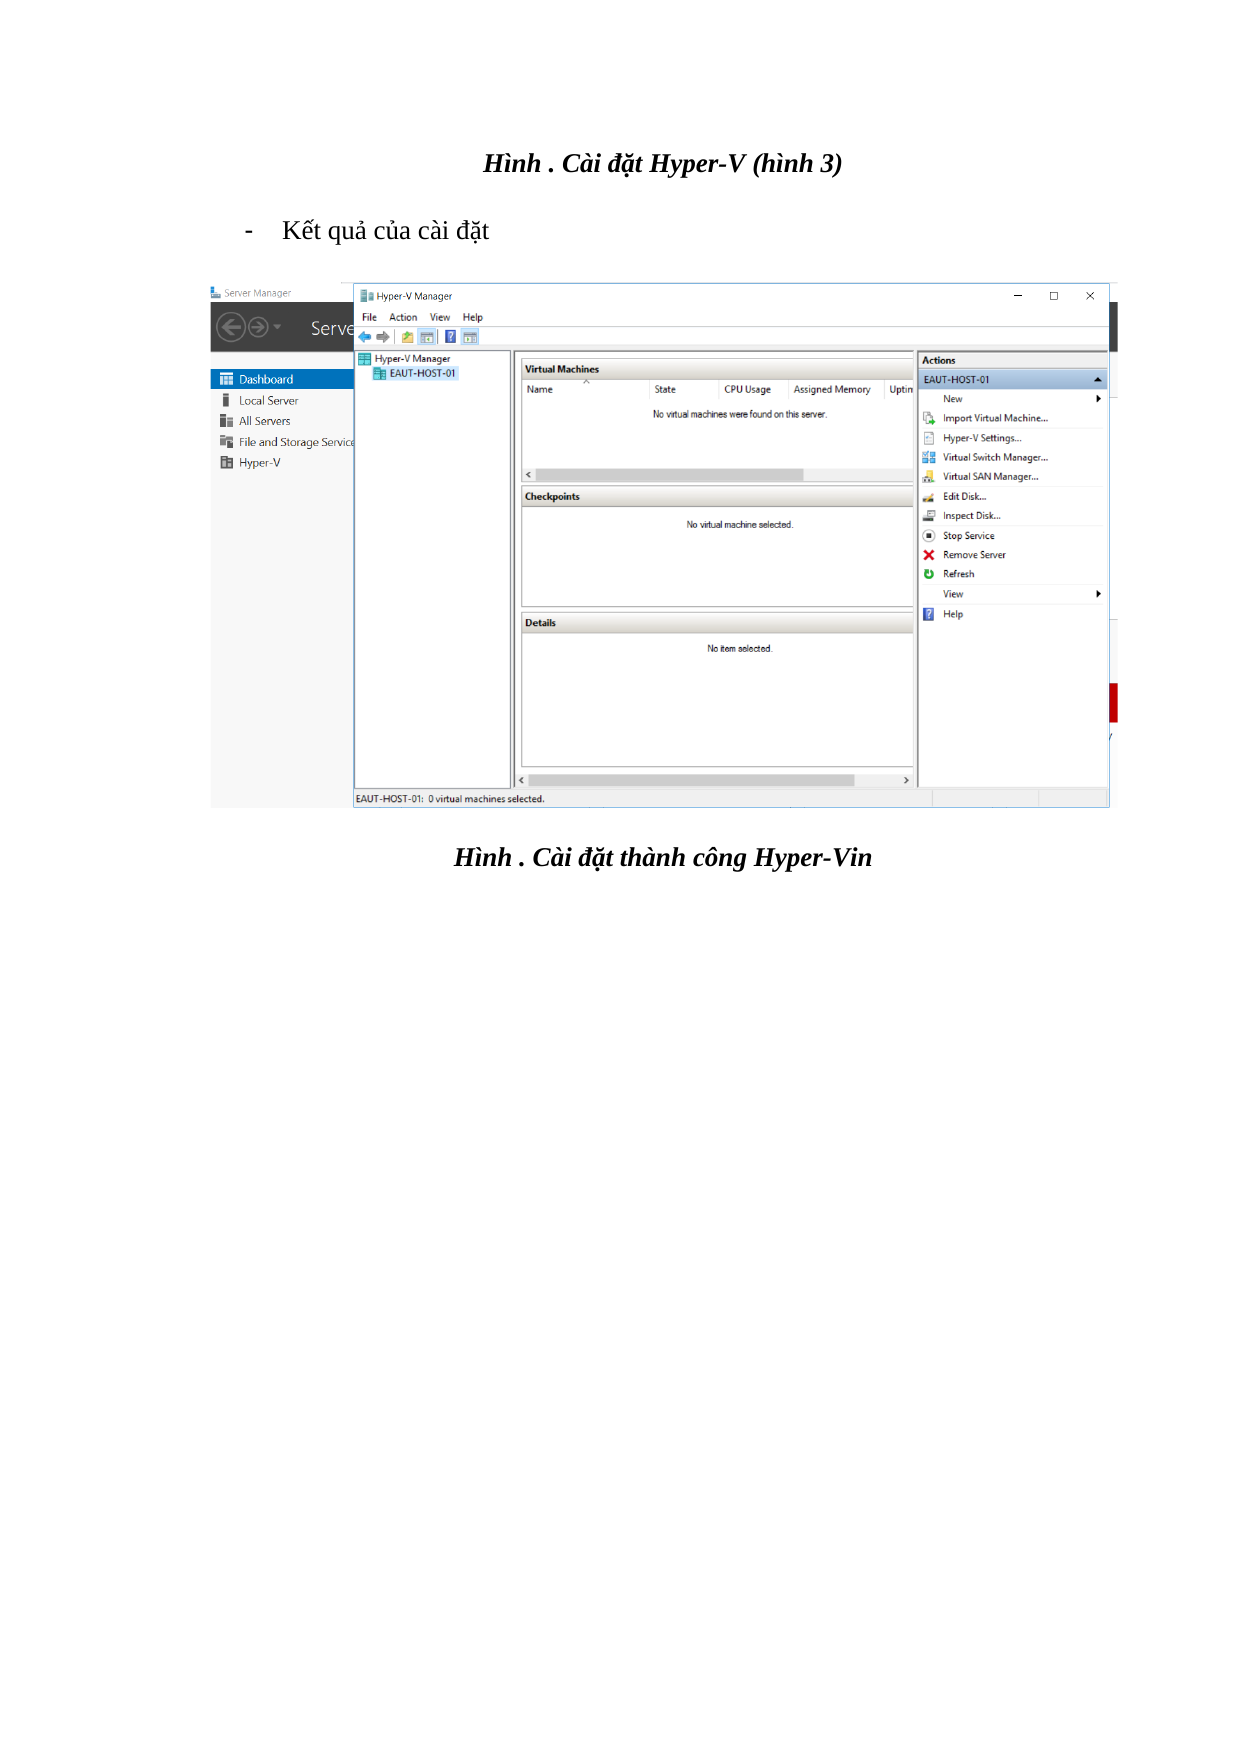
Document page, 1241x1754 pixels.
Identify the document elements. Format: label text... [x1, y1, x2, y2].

list Kết quả của cài đặt [244, 210, 1122, 247]
text Hình . Cài đặt thành công Hyper-Vin [207, 841, 1122, 872]
text Hình . Cài đặt Hyper-V (hình 3) [207, 147, 1122, 178]
picture [210, 282, 1118, 808]
